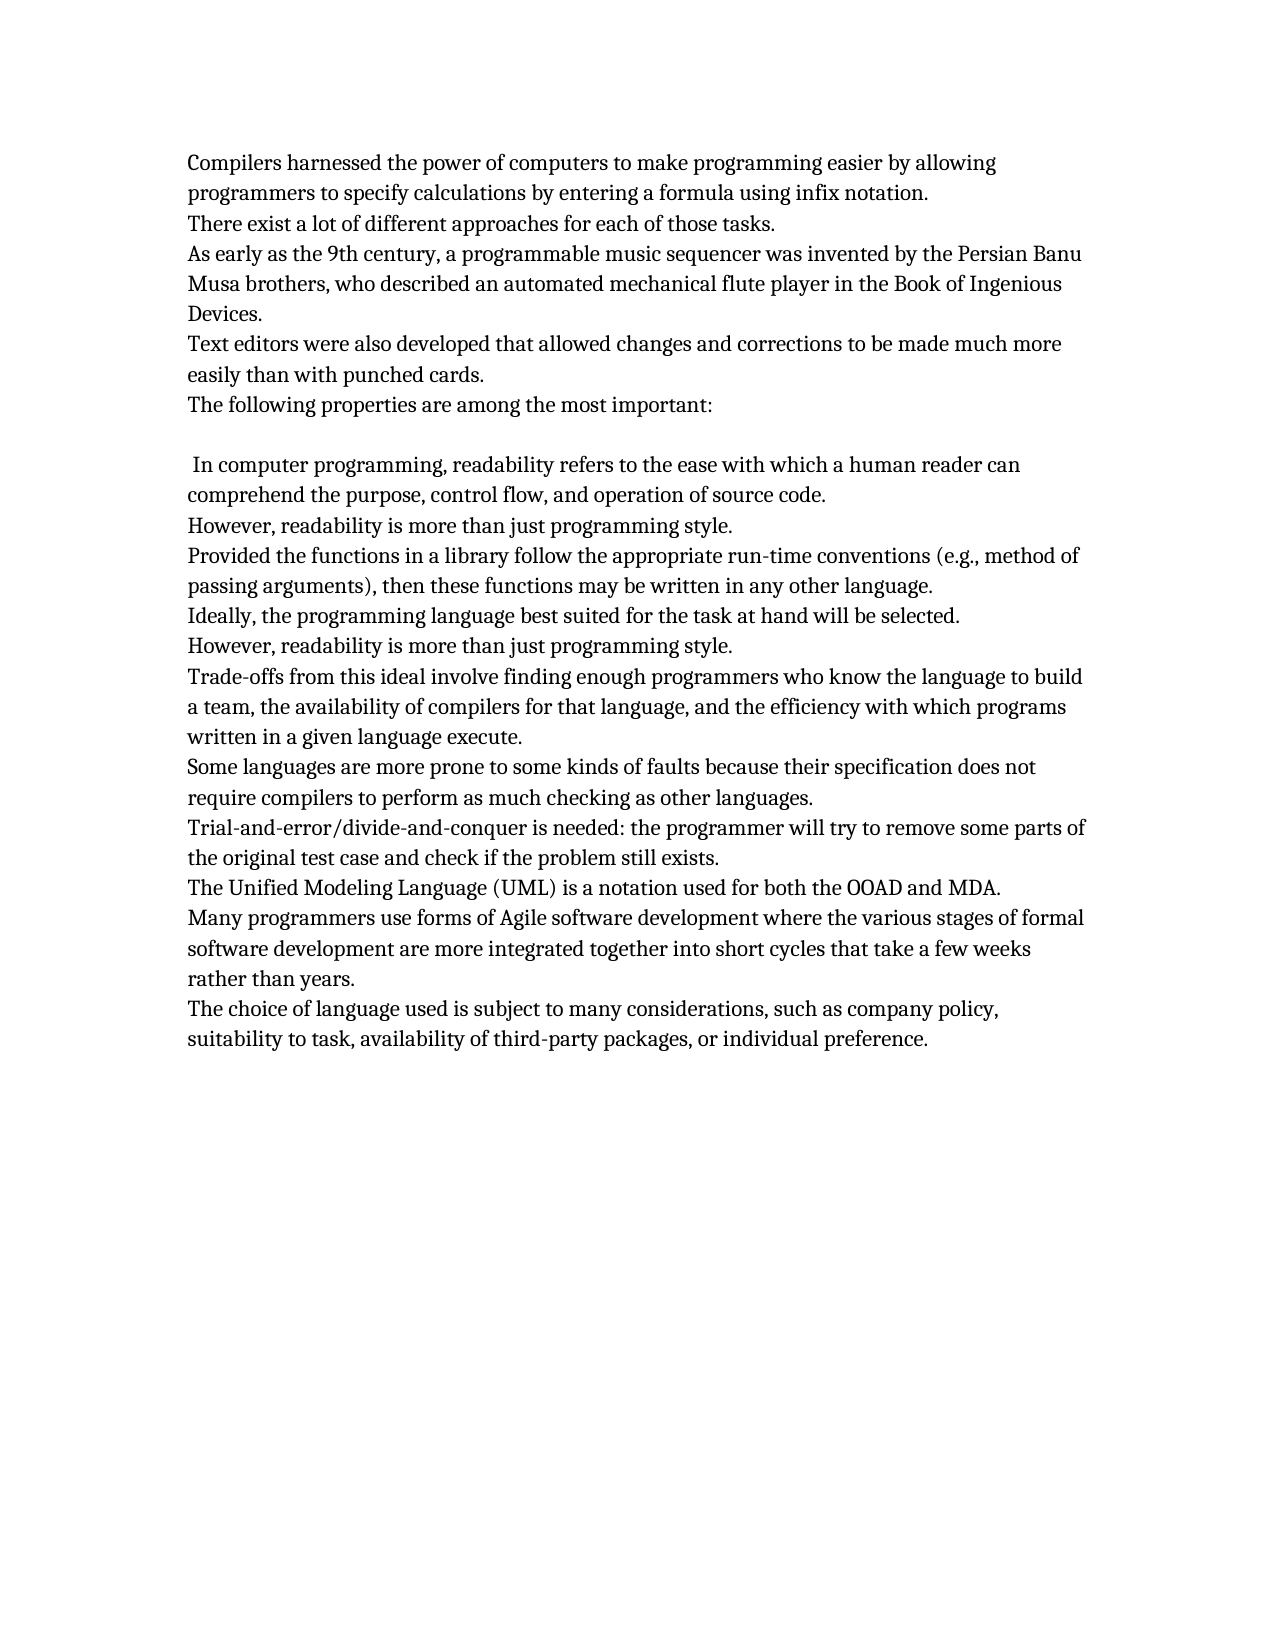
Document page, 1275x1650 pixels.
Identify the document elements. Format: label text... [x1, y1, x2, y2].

text Compilers harnessed the power of computers to make programming easier by allowing programmers to specify calculations by entering a formula using infix notation. There exist a lot of different approaches for each of those tasks. As early as the 9th century, a programmable music sequencer was invented by the Persian Banu Musa brothers, who described an automated mechanical flute player in the Book of Ingenious Devices. Text editors were also developed that allowed changes and corrections to be made much more easily than with punched cards. The following properties are among the most important: In computer programming, readability refers to the ease with which a human reader can comprehend the purpose, control flow, and operation of source code. However, readability is more than just programming style. Provided the functions in a library follow the appropriate run-time conventions (e.g., method of passing arguments), then these functions may be written in any other language. Ideally, the programming language best suited for the task at hand will be selected. However, readability is more than just programming style. Trade-offs from this ideal involve finding enough programmers who know the language to build a team, the availability of compilers for that language, and the efficiency with which programs written in a given language execute. Some languages are more prone to some kinds of faults because their specification does not require compilers to perform as much checking as other languages. Trial-and-error/divide-and-conquer is needed: the programmer will try to remove some parts of the original test case and check if the problem still exists. The Unified Modeling Language (UML) is a notation used for both the OOAD and MDA. Many programmers use forms of Agile software development where the various stages of formal software development are more integrated together into short cycles that take a few weeks rather than years. The choice of language used is subject to many considerations, such as company policy, suitability to task, availability of third-party packages, or individual preference. [187, 150, 1087, 1052]
